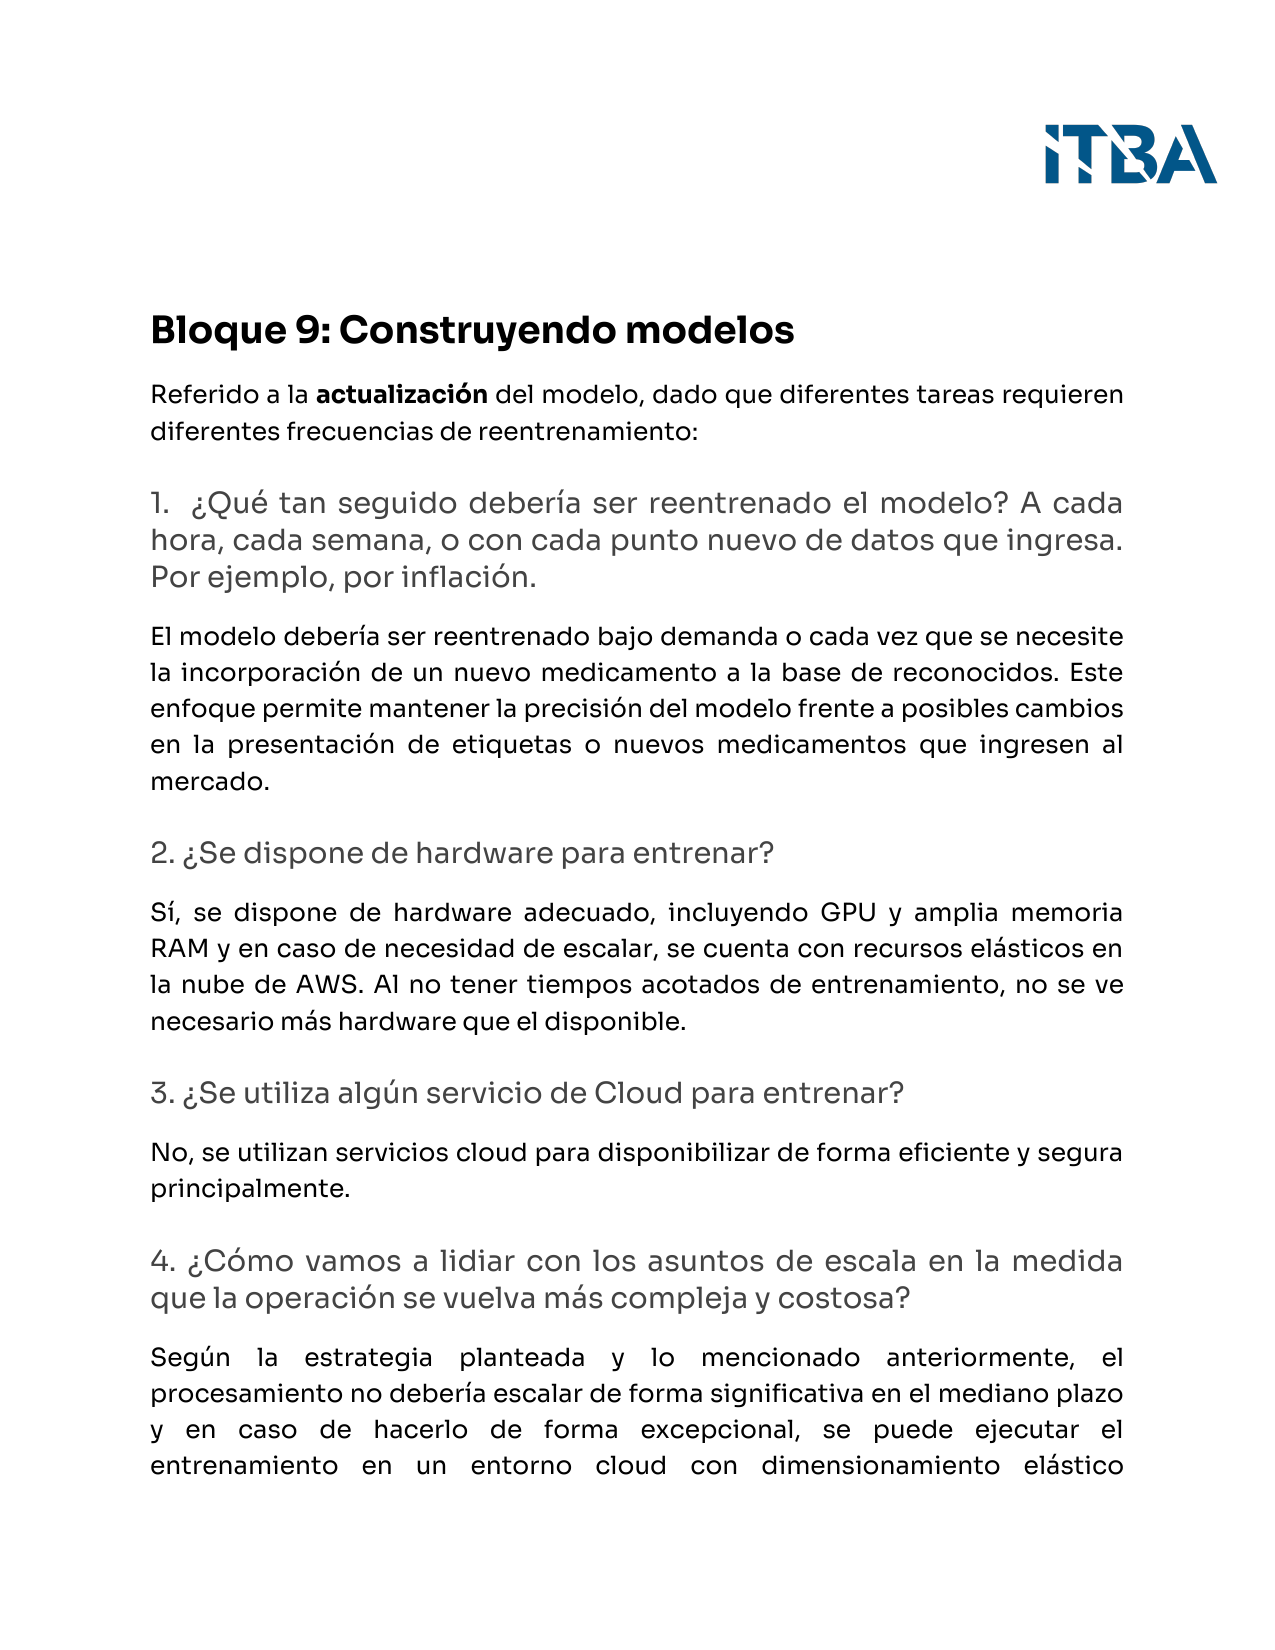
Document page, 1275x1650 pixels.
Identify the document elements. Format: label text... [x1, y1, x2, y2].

text No, se utilizan servicios cloud para disponibilizar de forma eficiente y segura principalmente. [150, 1137, 1125, 1205]
subtitle 2. ¿Se dispone de hardware para entrenar? [150, 835, 1125, 872]
picture [1020, 100, 1243, 209]
text Sí, se dispone de hardware adecuado, incluyendo GPU y amplia memoria RAM y en caso de necesidad de escalar, se cuenta con recursos elásticos en la nube de AWS. Al no tener tiempos acotados de entrenamiento, no se ve necesario más hardware que el disponible. [150, 897, 1125, 1037]
text El modelo debería ser reentrenado bajo demanda o cada vez que se necesite la incorporación de un nuevo medicamento a la base de reconocidos. Este enfoque permite mantener la precisión del modelo frente a posibles cambios en la presentación de etiquetas o nuevos medicamentos que ingresen al mercado. [150, 621, 1125, 797]
subtitle Bloque 9: Construyendo modelos [150, 307, 1125, 355]
subtitle 1. ¿Qué tan seguido debería ser reentrenado el modelo? A cada hora, cada semana, o con cada punto nuevo de datos que ingresa. Por ejemplo, por inflación. [150, 486, 1125, 596]
text Referido a la actualización del modelo, dado que diferentes tareas requieren diferentes frecuencias de reentrenamiento: [150, 380, 1125, 447]
subtitle 3. ¿Se utiliza algún servicio de Cloud para entrenar? [150, 1076, 1125, 1112]
subtitle 4. ¿Cómo vamos a lidiar con los asuntos de escala en la medida que la operación se vuelva más compleja y costosa? [150, 1243, 1125, 1317]
